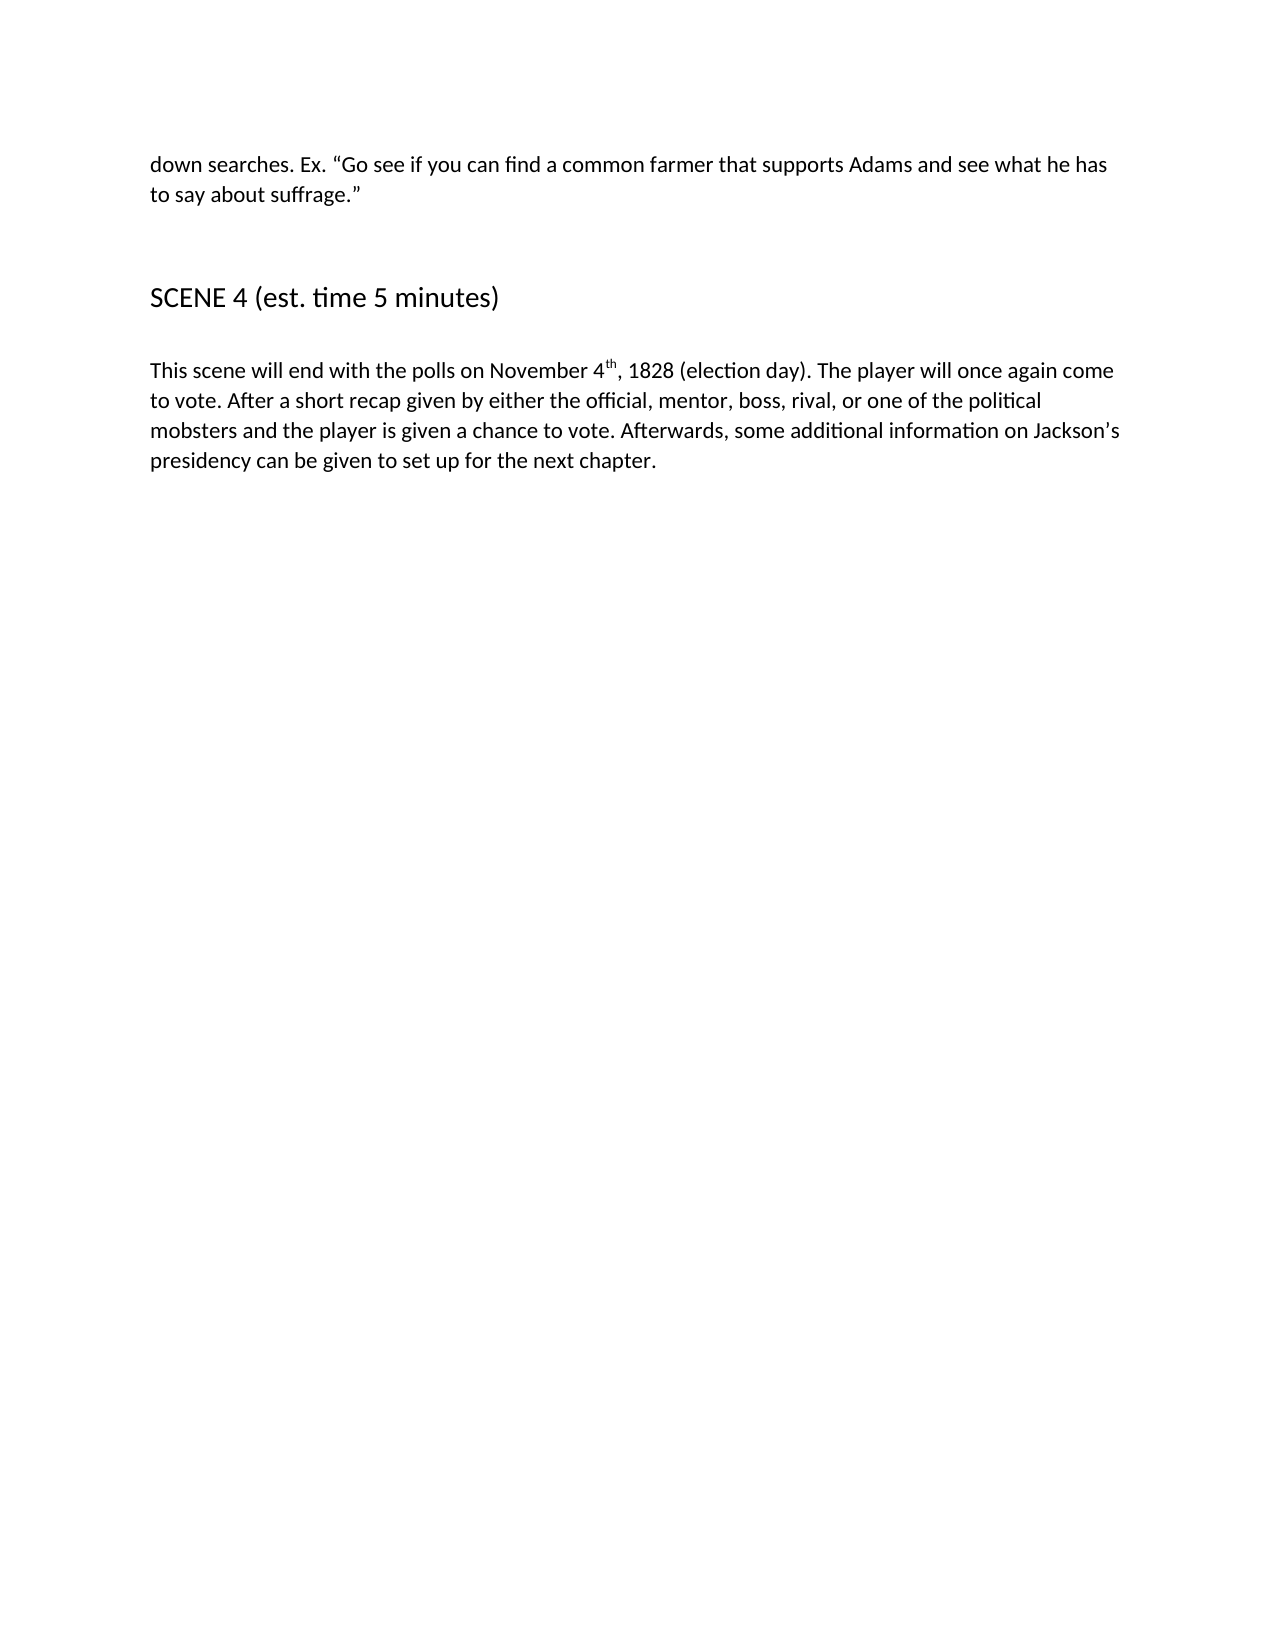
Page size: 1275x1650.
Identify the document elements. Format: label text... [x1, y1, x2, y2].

list This scene will end with the polls on November 4th, 1828 (election day). The player will once again come to vote. After a short recap given by either the official, mentor, boss, rival, or one of the political mobsters and the player is given a chance to vote. Afterwards, some additional information on Jackson’s presidency can be given to set up for the next chapter. [150, 356, 1125, 474]
list SCENE 4 (est. time 5 minutes) [150, 279, 1125, 315]
